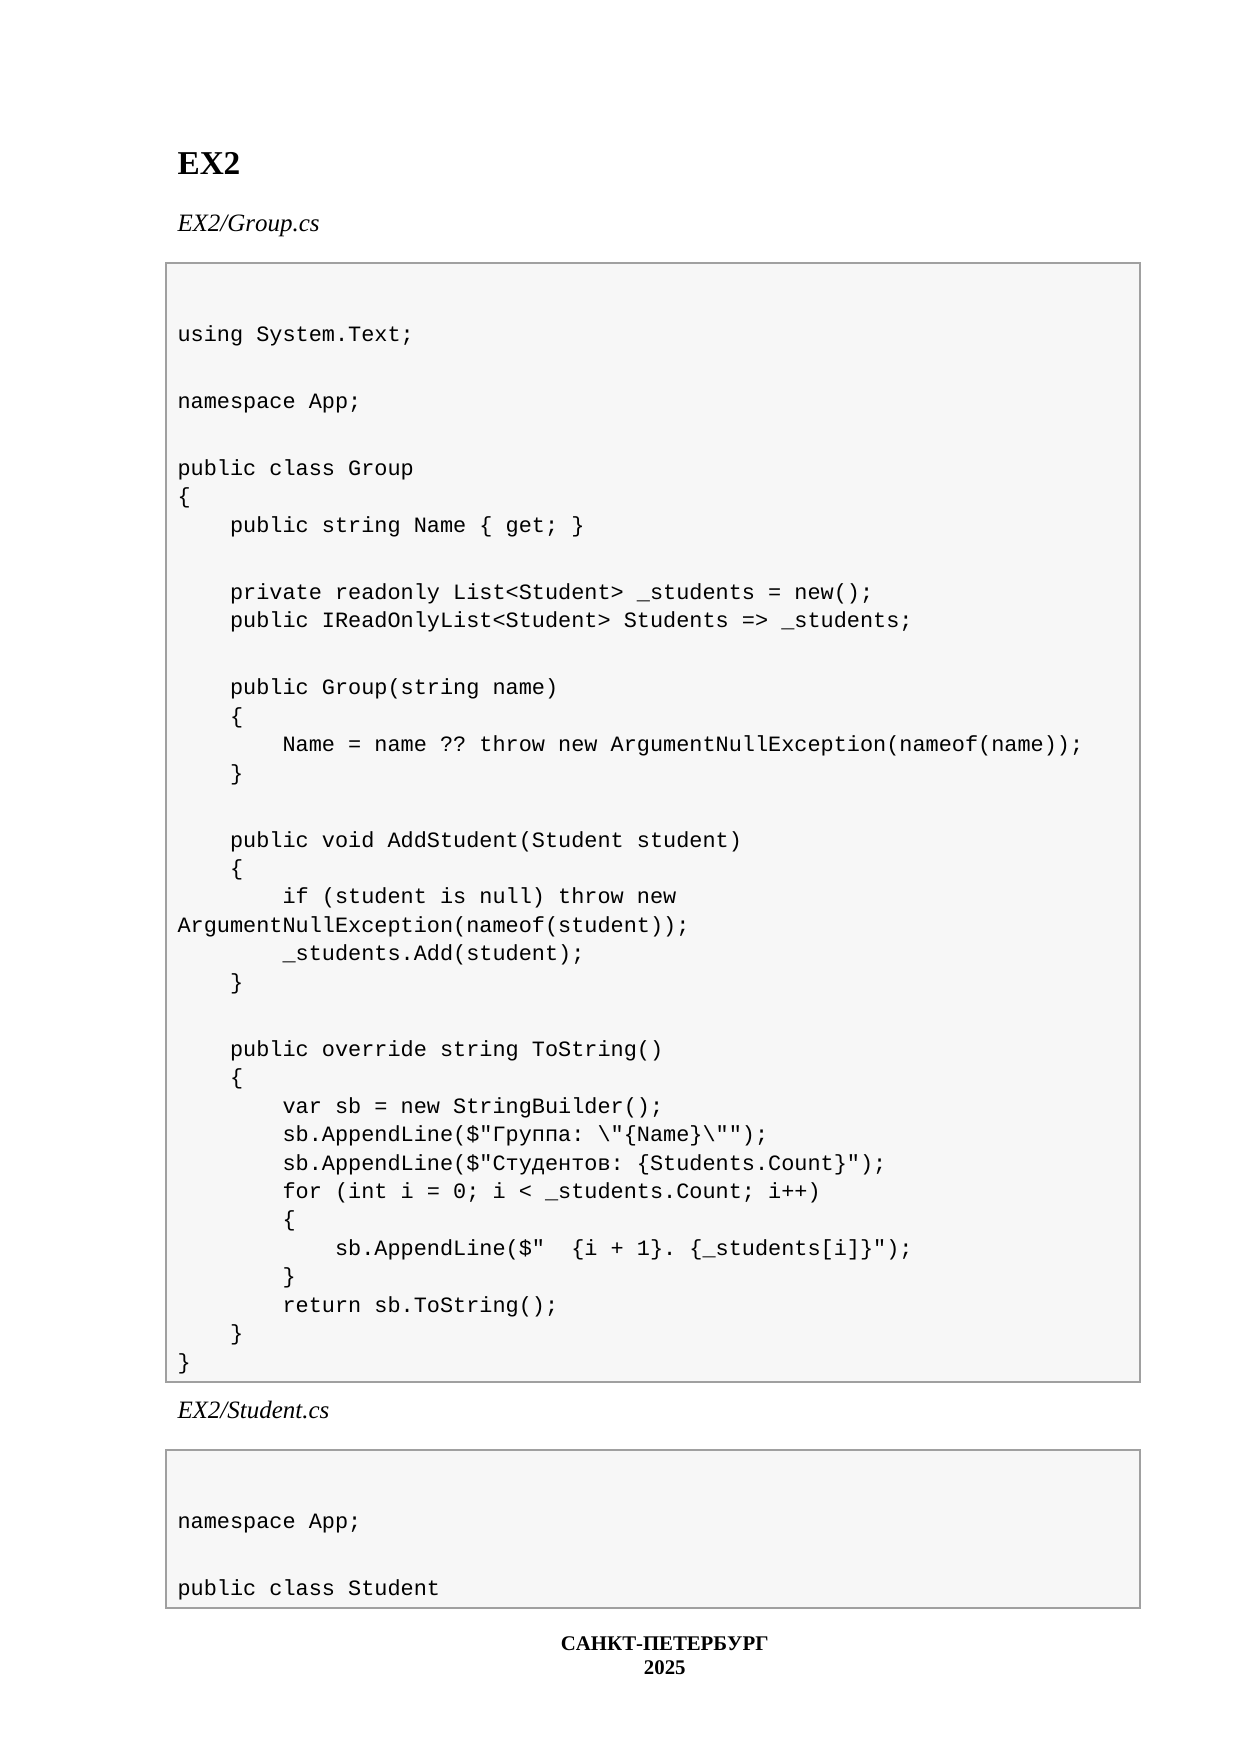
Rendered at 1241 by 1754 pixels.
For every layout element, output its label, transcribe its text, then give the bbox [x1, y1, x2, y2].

text EX2/Student.cs [177, 1395, 1152, 1424]
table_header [167, 1451, 1139, 1607]
table_header using System.Text; namespace App; public class Group { public string Name { get; } private readonly List<Student> _students = new(); public IReadOnlyList<Student> Students => _students; public Group(string name) { Name = name ?? throw new ArgumentNullException(nameof(name)); } public void AddStudent(Student student) { if (student is null) throw new ArgumentNullException(nameof(student)); _students.Add(student); } public override string ToString() { var sb = new StringBuilder(); sb.AppendLine($"Группа: \"{Name}\""); sb.AppendLine($"Студентов: {Students.Count}"); for (int i = 0; i < _students.Count; i++) { sb.AppendLine($" {i + 1}. {_students[i]}"); } return sb.ToString(); } } [167, 264, 1139, 1381]
text EX2 [177, 143, 1152, 181]
text EX2/Group.cs [177, 208, 1152, 237]
